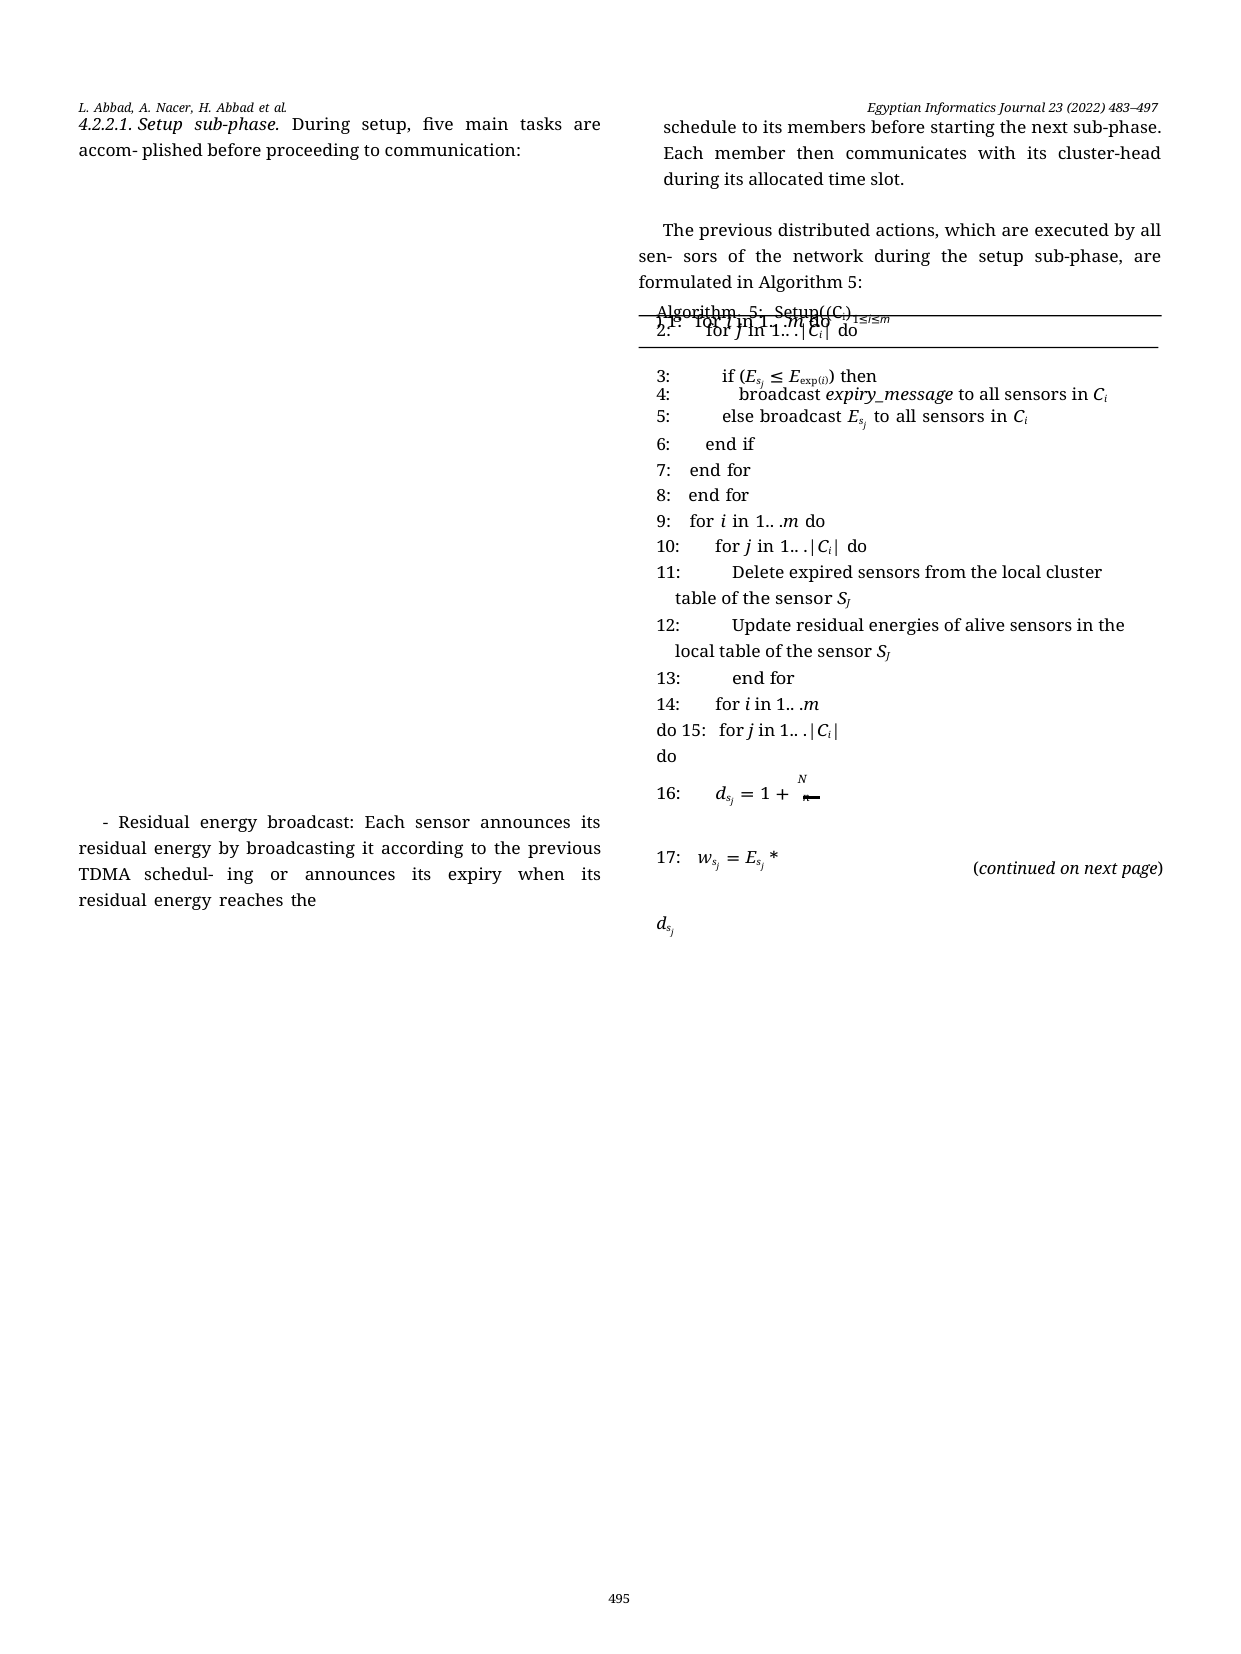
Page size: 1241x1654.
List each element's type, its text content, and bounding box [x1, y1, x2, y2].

text 7: end for [656, 458, 1173, 481]
text 14: for i in 1.. .m do 15: for j in 1.. .|Ci| do [656, 692, 844, 767]
text 6: end if [656, 433, 1173, 455]
text schedule to its members before starting the next sub-phase. Each member then communicates with its cluster-head during its allocated time slot. [663, 115, 1162, 190]
text 16: dsj = 1 + [656, 770, 1173, 806]
text 13: end for [656, 667, 1173, 689]
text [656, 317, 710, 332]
text 17: wsj = Esj * dsj [656, 810, 799, 943]
text - Residual energy broadcast: Each sensor announces its residual energy by broadcasting it according to the previous TDMA schedul- ing or announces its expiry when its residual energy reaches the [78, 810, 601, 911]
text The previous distributed actions, which are executed by all sen- sors of the network during the setup sub-phase, are formulated in Algorithm 5: [638, 219, 1162, 294]
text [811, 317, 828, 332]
text 11: Delete expired sensors from the local cluster table of the sensor SJ [656, 560, 1141, 609]
text 12: Update residual energies of alive sensors in the local table of the sensor SJ [656, 613, 1141, 662]
list Setup sub-phase. During setup, five main tasks are accom- plished before proceeding to communication: [78, 112, 601, 161]
text 3: if (Esj ≤ Eexp(i)) then [656, 337, 1173, 393]
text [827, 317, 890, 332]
text 10: for j in 1.. .|Ci| do [656, 535, 1173, 557]
text 8: end for [656, 484, 1173, 506]
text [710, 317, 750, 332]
text 9: for i in 1.. .m do [656, 509, 1173, 532]
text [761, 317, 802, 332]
text (continued on next page) [973, 856, 1173, 879]
text 5: else broadcast Esj to all sensors in Ci [656, 405, 1173, 431]
